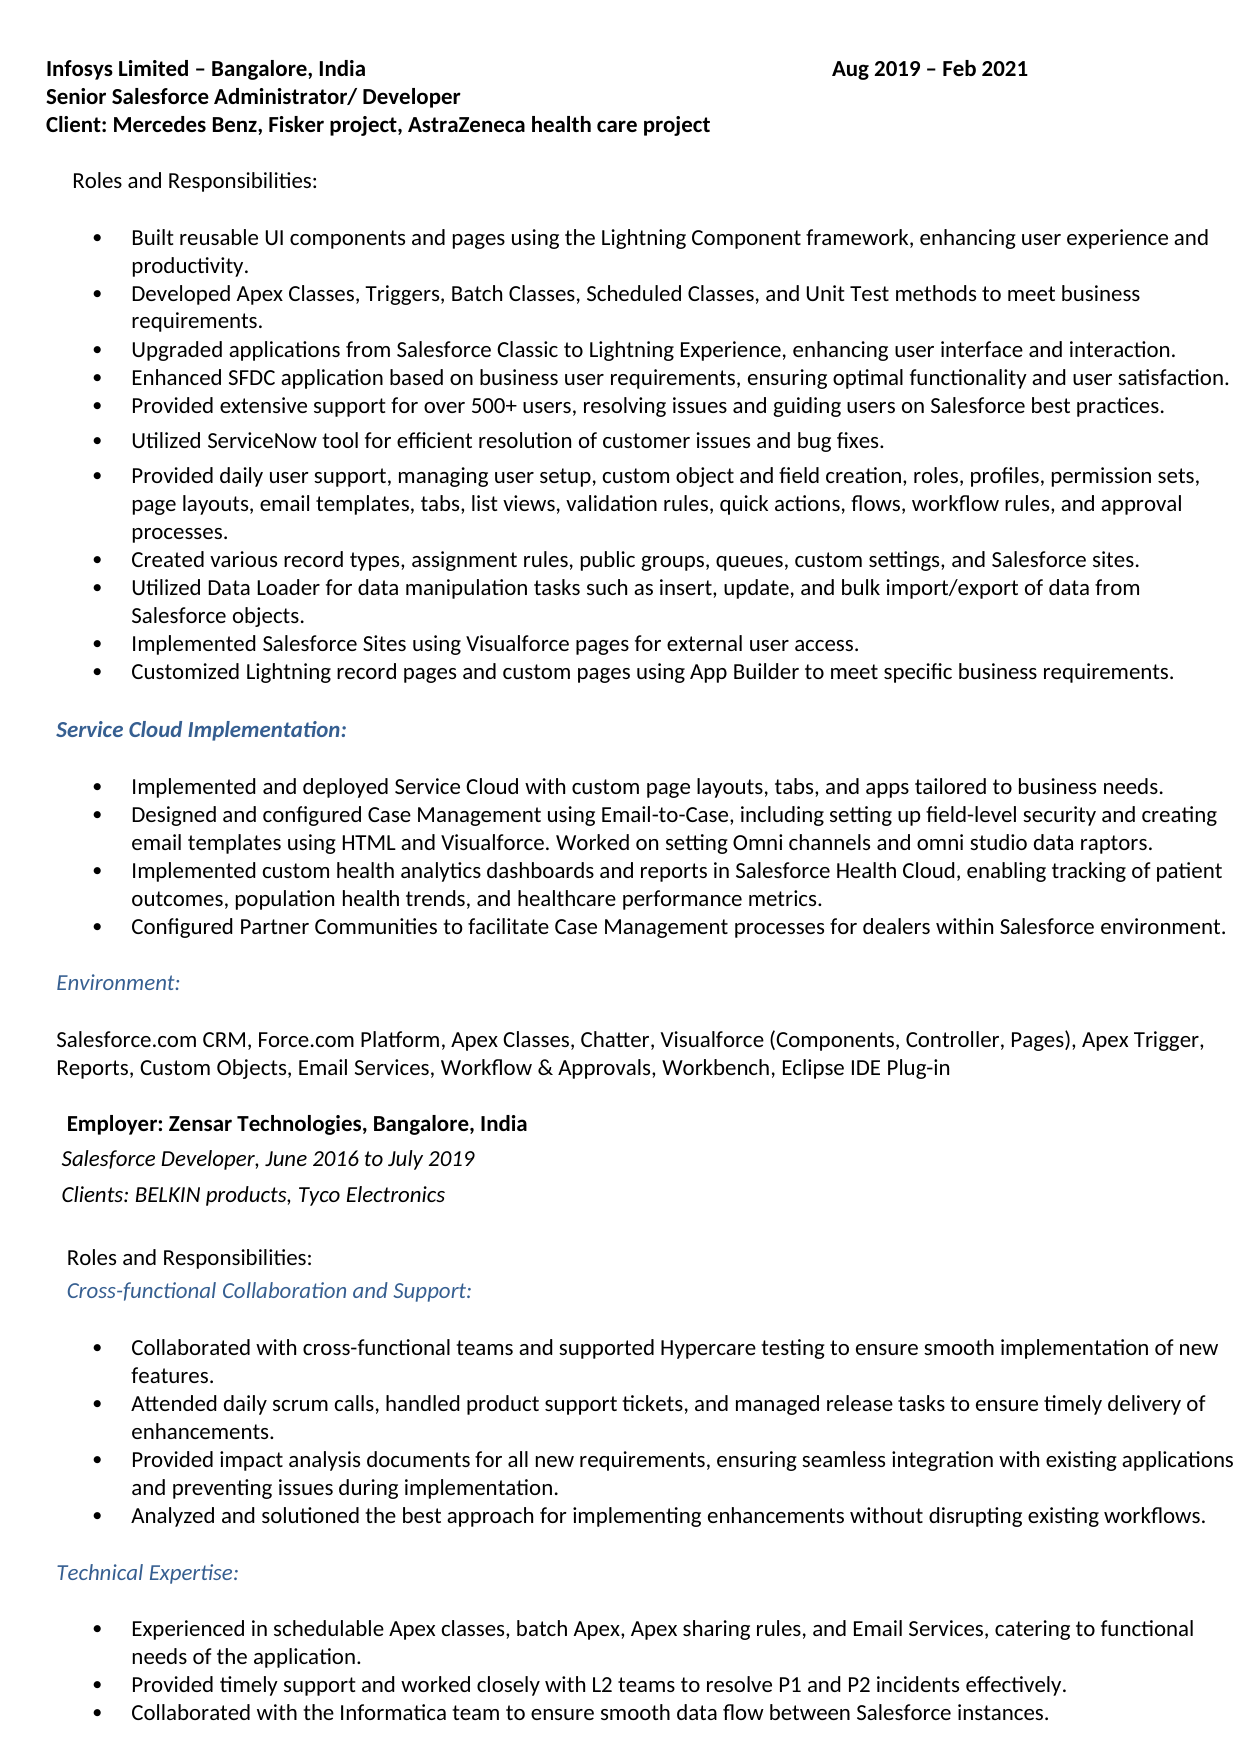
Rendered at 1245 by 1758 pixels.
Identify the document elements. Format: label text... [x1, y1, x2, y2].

list Analyzed and solutioned the best approach for implementing enhancements without disrupting existing workflows. [94, 1501, 1245, 1529]
text Environment: [56, 968, 1245, 996]
text Roles and Responsibilities: [72, 166, 1245, 194]
list Utilized ServiceNow tool for efficient resolution of customer issues and bug fixes. [94, 426, 1203, 454]
list Implemented Salesforce Sites using Visualforce pages for external user access. [94, 629, 1245, 657]
list Collaborated with cross-functional teams and supported Hypercare testing to ensure smooth implementation of new features. [94, 1333, 1221, 1389]
list Attended daily scrum calls, handled product support tickets, and managed release tasks to ensure timely delivery of enhancements. [94, 1389, 1209, 1445]
text Technical Expertise: [56, 1558, 1245, 1586]
list Implemented and deployed Service Cloud with custom page layouts, tabs, and apps tailored to business needs. [94, 772, 1245, 800]
list Created various record types, assignment rules, public groups, queues, custom settings, and Salesforce sites. [94, 546, 1245, 573]
list Provided daily user support, managing user setup, custom object and field creation, roles, profiles, permission sets, page layouts, email templates, tabs, list views, validation rules, quick actions, flows, workflow rules, and approval processes. [94, 461, 1203, 545]
list Collaborated with the Informatica team to ensure smooth data flow between Salesforce instances. [94, 1698, 1245, 1726]
list Developed Apex Classes, Triggers, Batch Classes, Scheduled Classes, and Unit Test methods to meet business requirements. [94, 280, 1142, 334]
list Provided impact analysis documents for all new requirements, ensuring seamless integration with existing applications and preventing issues during implementation. [94, 1445, 1237, 1501]
list Provided extensive support for over 500+ users, resolving issues and guiding users on Salesforce best practices. [94, 391, 1245, 419]
text Infosys Limited – Bangalore, India Aug 2019 – Feb 2021 [46, 54, 1245, 82]
list Upgraded applications from Salesforce Classic to Lightning Experience, enhancing user interface and interaction. [94, 335, 1245, 363]
text Cross-functional Collaboration and Support: [67, 1276, 1245, 1304]
list Experienced in schedulable Apex classes, batch Apex, Apex sharing rules, and Email Services, catering to functional needs of the application. [94, 1614, 1197, 1670]
subtitle Service Cloud Implementation: [56, 715, 1245, 743]
list Designed and configured Case Management using Email-to-Case, including setting up field-level security and creating email templates using HTML and Visualforce. Worked on setting Omni channels and omni studio data raptors. [94, 800, 1221, 856]
list Built reusable UI components and pages using the Lightning Component framework, enhancing user experience and productivity. [94, 223, 1212, 279]
list Utilized Data Loader for data manipulation tasks such as insert, update, and bulk import/export of data from Salesforce objects. [94, 573, 1241, 629]
text Roles and Responsibilities: [67, 1243, 1245, 1271]
text Employer: Zensar Technologies, Bangalore, India Salesforce Developer, June 2016 to July 2019 Clients: BELKIN products, Tyco Electronics [61, 1109, 530, 1208]
text Salesforce.com CRM, Force.com Platform, Apex Classes, Chatter, Visualforce (Components, Controller, Pages), Apex Trigger, Reports, Custom Objects, Email Services, Workflow & Approvals, Workbench, Eclipse IDE Plug-in [56, 1025, 1210, 1081]
list Provided timely support and worked closely with L2 teams to resolve P1 and P2 incidents effectively. [94, 1671, 1245, 1698]
list Configured Partner Communities to facilitate Case Management processes for dealers within Salesforce environment. [94, 912, 1245, 940]
text Client: Mercedes Benz, Fisker project, AstraZeneca health care project [46, 110, 1245, 138]
list Enhanced SFDC application based on business user requirements, ensuring optimal functionality and user satisfaction. [94, 363, 1245, 391]
text Senior Salesforce Administrator/ Developer [46, 82, 1245, 110]
list Implemented custom health analytics dashboards and reports in Salesforce Health Cloud, enabling tracking of patient outcomes, population health trends, and healthcare performance metrics. [94, 856, 1225, 912]
list Customized Lightning record pages and custom pages using App Builder to meet specific business requirements. [94, 657, 1245, 686]
